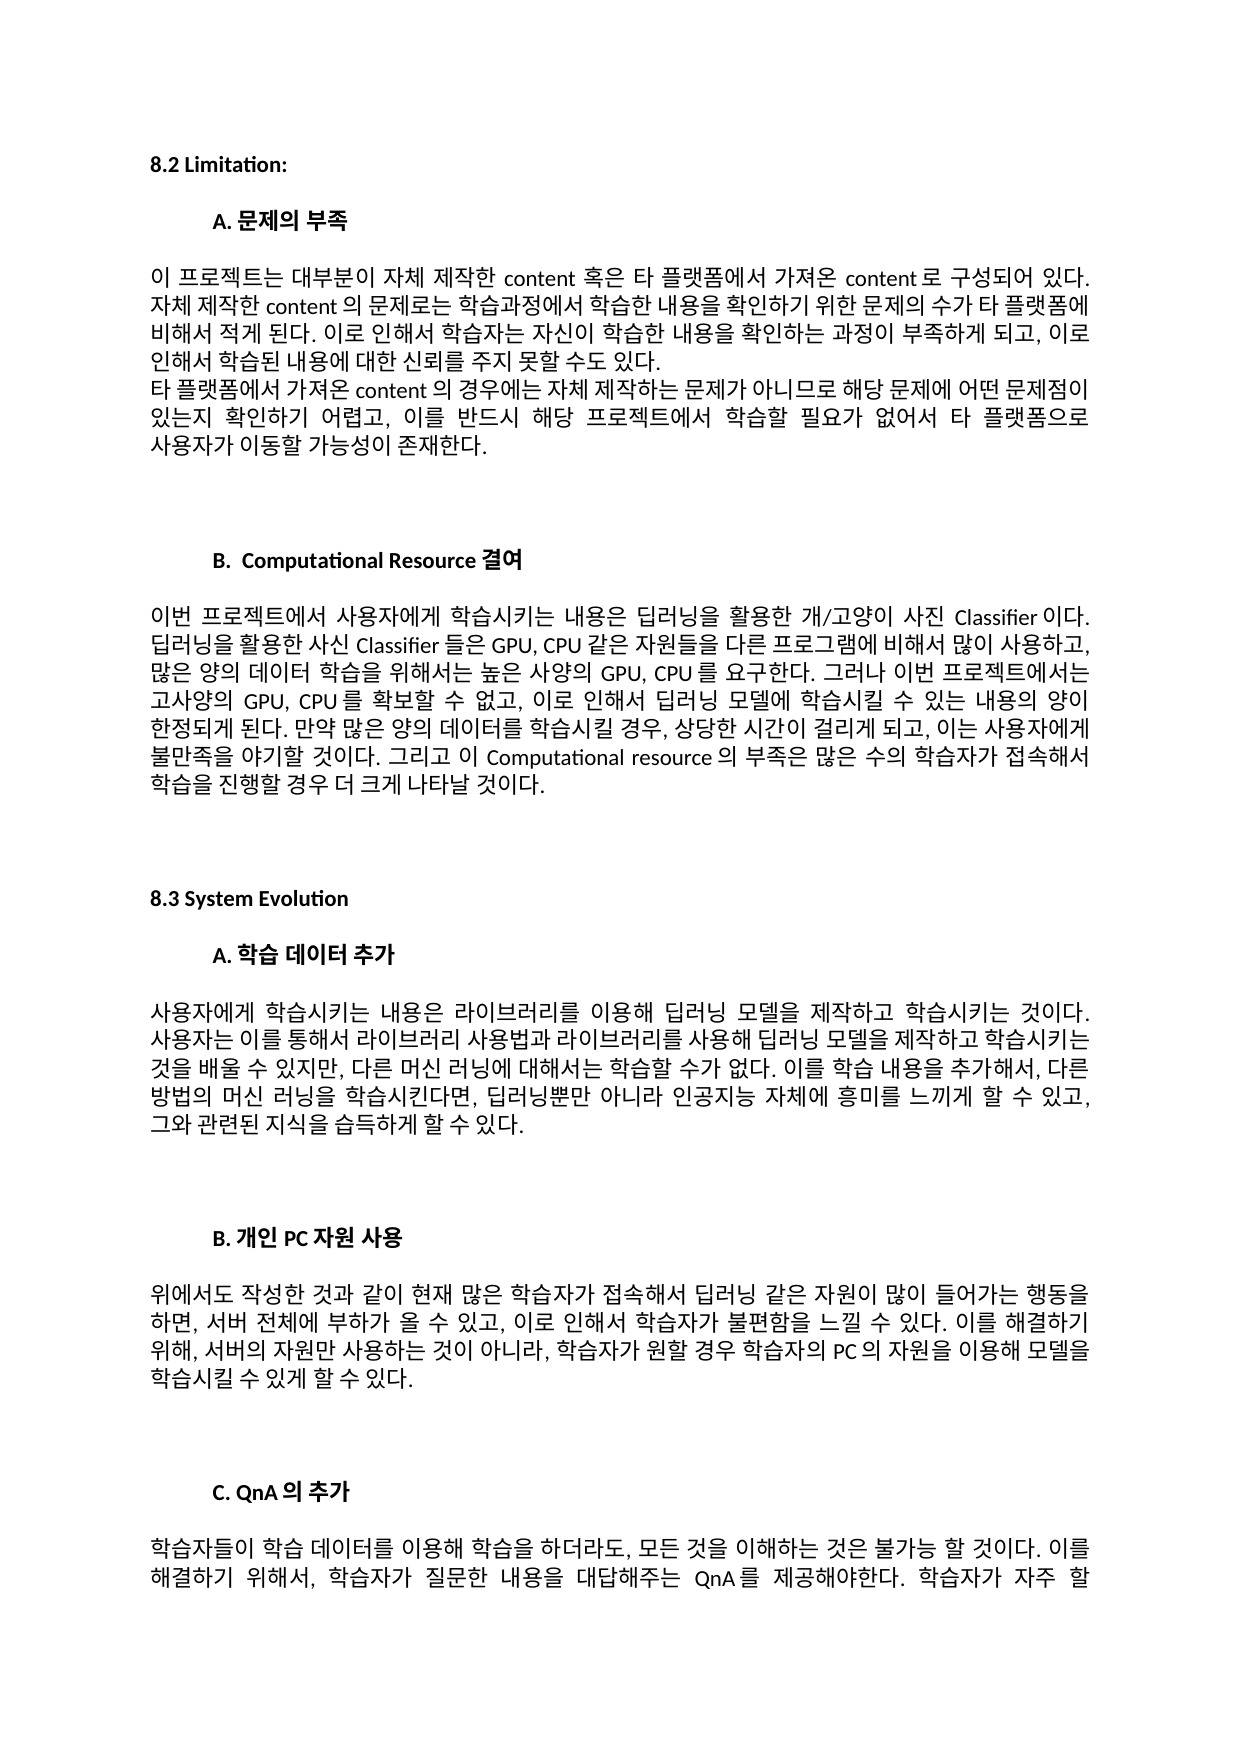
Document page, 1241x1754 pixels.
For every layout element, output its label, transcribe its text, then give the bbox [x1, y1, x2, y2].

text 이번 프로젝트에서 사용자에게 학습시키는 내용은 딥러닝을 활용한 개/고양이 사진 Classifier이다. 딥러닝을 활용한 사신 Classifier들은 GPU, CPU 같은 자원들을 다른 프로그램에 비해서 많이 사용하고, 많은 양의 데이터 학습을 위해서는 높은 사양의 GPU, CPU를 요구한다. 그러나 이번 프로젝트에서는 고사양의 GPU, CPU를 확보할 수 없고, 이로 인해서 딥러닝 모델에 학습시킬 수 있는 내용의 양이 한정되게 된다. 만약 많은 양의 데이터를 학습시킬 경우, 상당한 시간이 걸리게 되고, 이는 사용자에게 불만족을 야기할 것이다. 그리고 이 Computational resource의 부족은 많은 수의 학습자가 접속해서 학습을 진행할 경우 더 크게 나타날 것이다. [150, 603, 1090, 799]
subtitle C. QnA의 추가 [212, 1478, 1090, 1506]
text 위에서도 작성한 것과 같이 현재 많은 학습자가 접속해서 딥러닝 같은 자원이 많이 들어가는 행동을 하면, 서버 전체에 부하가 올 수 있고, 이로 인해서 학습자가 불편함을 느낄 수 있다. 이를 해결하기 위해, 서버의 자원만 사용하는 것이 아니라, 학습자가 원할 경우 학습자의 PC의 자원을 이용해 모델을 학습시킬 수 있게 할 수 있다. [150, 1281, 1090, 1393]
subtitle 8.2 Limitation: [150, 150, 1090, 178]
subtitle A. 학습 데이터 추가 [212, 941, 1090, 969]
subtitle A. 문제의 부족 [212, 207, 1090, 235]
text 사용자에게 학습시키는 내용은 라이브러리를 이용해 딥러닝 모델을 제작하고 학습시키는 것이다. 사용자는 이를 통해서 라이브러리 사용법과 라이브러리를 사용해 딥러닝 모델을 제작하고 학습시키는 것을 배울 수 있지만, 다른 머신 러닝에 대해서는 학습할 수가 없다. 이를 학습 내용을 추가해서, 다른 방법의 머신 러닝을 학습시킨다면, 딥러닝뿐만 아니라 인공지능 자체에 흥미를 느끼게 할 수 있고, 그와 관련된 지식을 습득하게 할 수 있다. [150, 999, 1090, 1139]
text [150, 1536, 1090, 1592]
text 이 프로젝트는 대부분이 자체 제작한 content 혹은 타 플랫폼에서 가져온 content로 구성되어 있다. 자체 제작한 content의 문제로는 학습과정에서 학습한 내용을 확인하기 위한 문제의 수가 타 플랫폼에 비해서 적게 된다. 이로 인해서 학습자는 자신이 학습한 내용을 확인하는 과정이 부족하게 되고, 이로 인해서 학습된 내용에 대한 신뢰를 주지 못할 수도 있다. [150, 264, 1090, 376]
subtitle B. 개인 PC 자원 사용 [212, 1224, 1090, 1252]
subtitle B. Computational Resource 결여 [212, 546, 1090, 574]
subtitle 8.3 System Evolution [150, 884, 1090, 912]
text 타 플랫폼에서 가져온 content의 경우에는 자체 제작하는 문제가 아니므로 해당 문제에 어떤 문제점이 있는지 확인하기 어렵고, 이를 반드시 해당 프로젝트에서 학습할 필요가 없어서 타 플랫폼으로 사용자가 이동할 가능성이 존재한다. [150, 376, 1090, 461]
